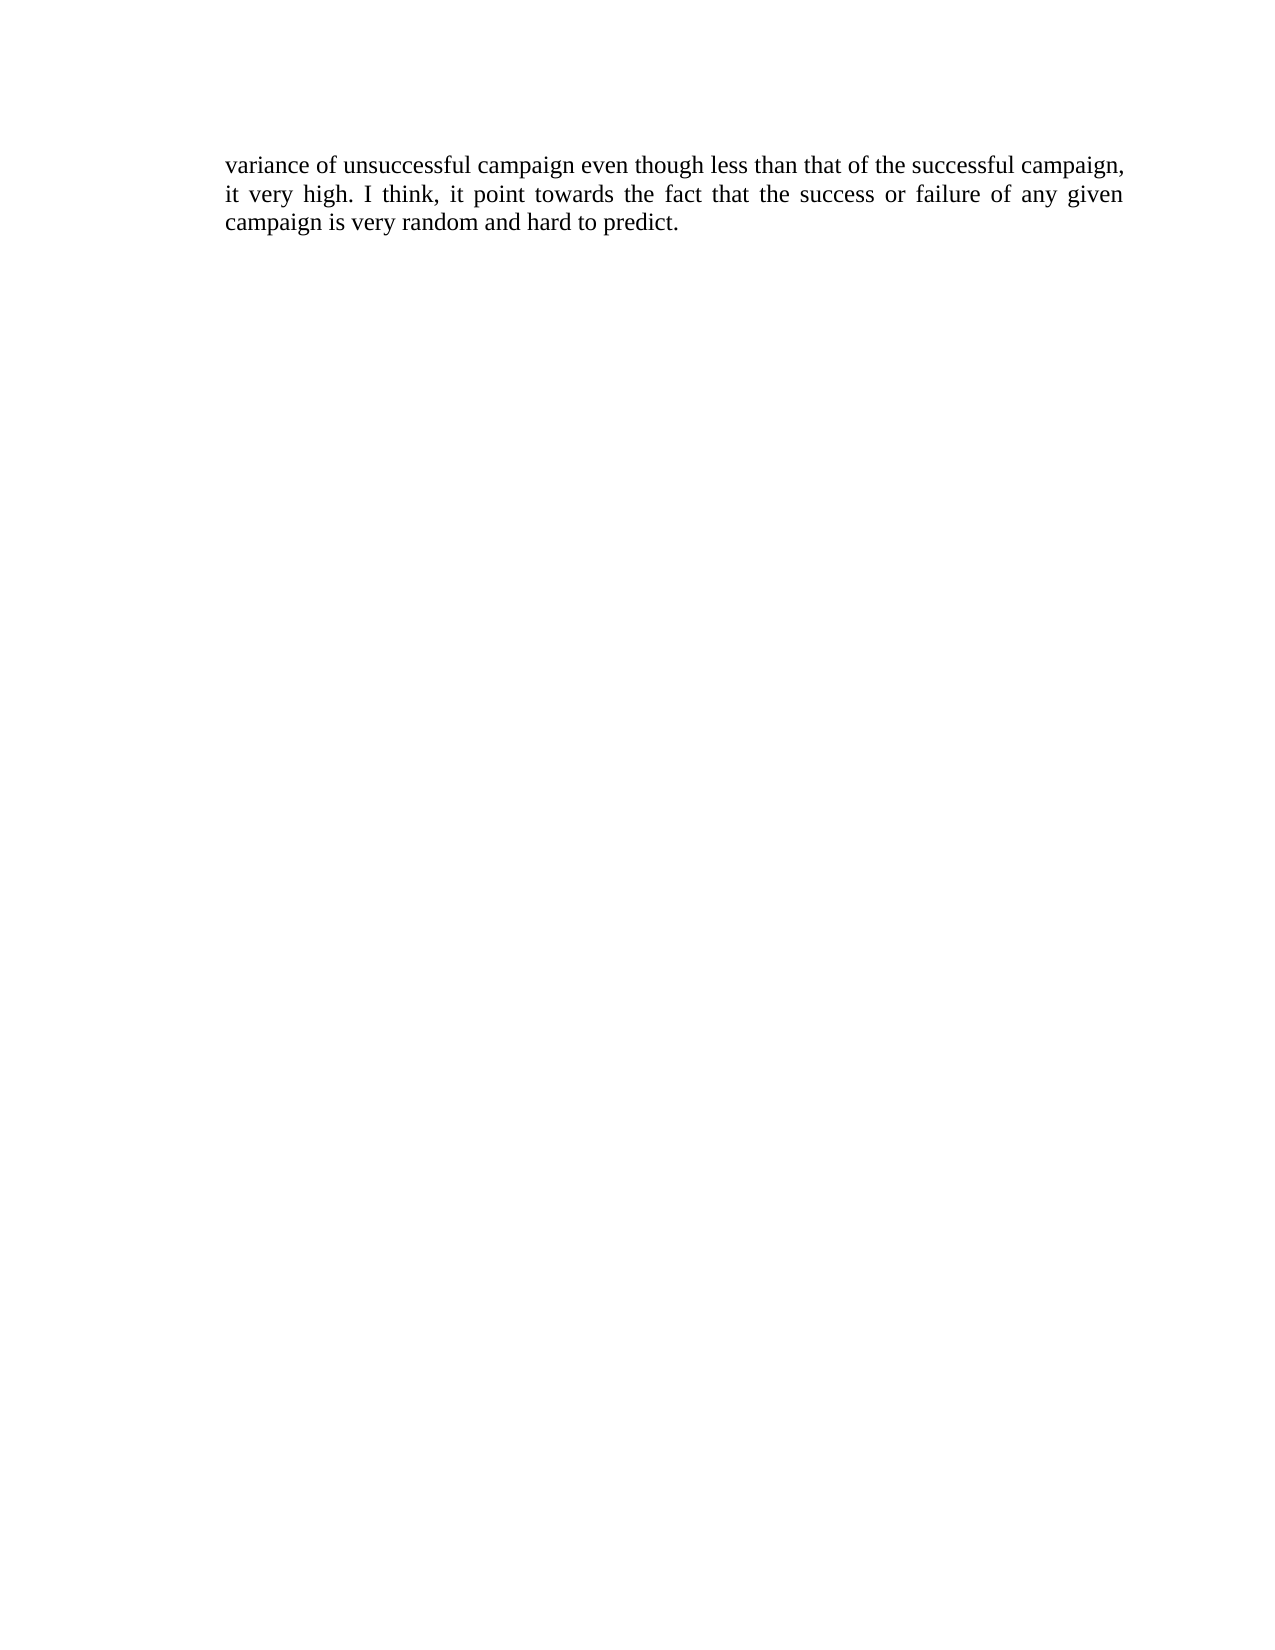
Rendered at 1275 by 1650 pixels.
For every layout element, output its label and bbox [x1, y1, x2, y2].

text [225, 150, 1125, 236]
